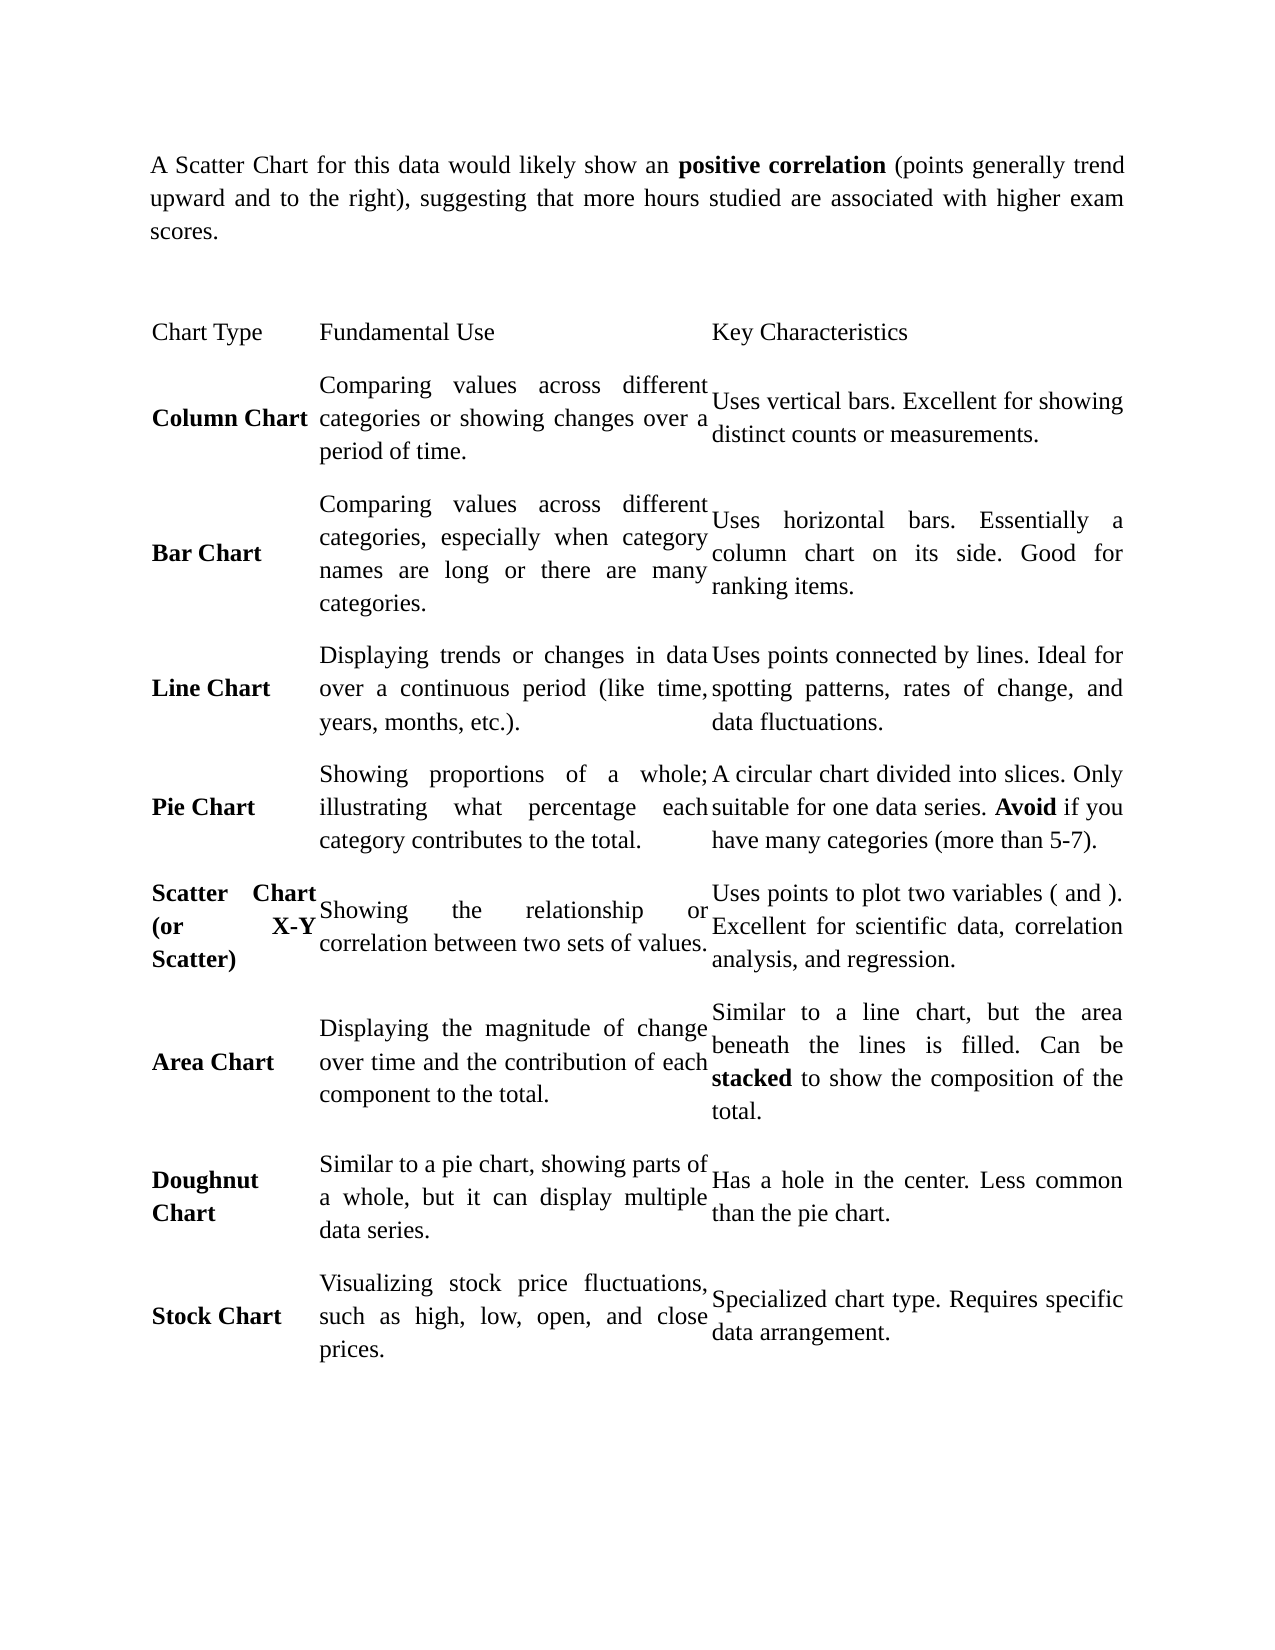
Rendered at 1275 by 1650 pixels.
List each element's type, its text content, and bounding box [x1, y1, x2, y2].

table_cell Uses horizontal bars. Essentially a column chart on its side. Good for ranking items. [710, 487, 1125, 639]
table_cell Similar to a line chart, but the area beneath the lines is filled. Can be stacked to show the composition of the total. [710, 996, 1125, 1147]
table_header Key Characteristics [710, 315, 1125, 368]
text A Scatter Chart for this data would likely show an positive correlation (points generally trend upward and to the right), suggesting that more hours studied are associated with higher exam scores. [150, 150, 1125, 245]
table_cell Doughnut Chart [150, 1148, 318, 1266]
table_cell Area Chart [150, 996, 318, 1147]
table_cell Similar to a pie chart, showing parts of a whole, but it can display multiple data series. [318, 1148, 710, 1266]
table_cell Stock Chart [150, 1266, 318, 1385]
table_cell Has a hole in the center. Less common than the pie chart. [710, 1148, 1125, 1266]
table_cell Showing proportions of a whole; illustrating what percentage each category contributes to the total. [318, 758, 710, 877]
table_cell Comparing values across different categories or showing changes over a period of time. [318, 368, 710, 487]
table_cell A circular chart divided into slices. Only suitable for one data series. Avoid if you have many categories (more than 5-7). [710, 758, 1125, 877]
table_header Fundamental Use [318, 315, 710, 368]
table_cell Displaying trends or changes in data over a continuous period (like time, years, months, etc.). [318, 639, 710, 758]
table_cell Uses points connected by lines. Ideal for spotting patterns, rates of change, and data fluctuations. [710, 639, 1125, 758]
table_cell Uses points to plot two variables ( and ). Excellent for scientific data, correlation analysis, and regression. [710, 877, 1125, 996]
table_cell Displaying the magnitude of change over time and the contribution of each component to the total. [318, 996, 710, 1147]
table_cell Visualizing stock price fluctuations, such as high, low, open, and close prices. [318, 1266, 710, 1385]
table_cell Comparing values across different categories, especially when category names are long or there are many categories. [318, 487, 710, 639]
table_cell Uses vertical bars. Excellent for showing distinct counts or measurements. [710, 368, 1125, 487]
table_cell Line Chart [150, 639, 318, 758]
table_cell Scatter Chart (or X-Y Scatter) [150, 877, 318, 996]
table_cell Bar Chart [150, 487, 318, 639]
table_cell Pie Chart [150, 758, 318, 877]
table_cell Showing the relationship or correlation between two sets of values. [318, 877, 710, 996]
table_cell Specialized chart type. Requires specific data arrangement. [710, 1266, 1125, 1385]
table_cell Column Chart [150, 368, 318, 487]
table_header Chart Type [150, 315, 318, 368]
